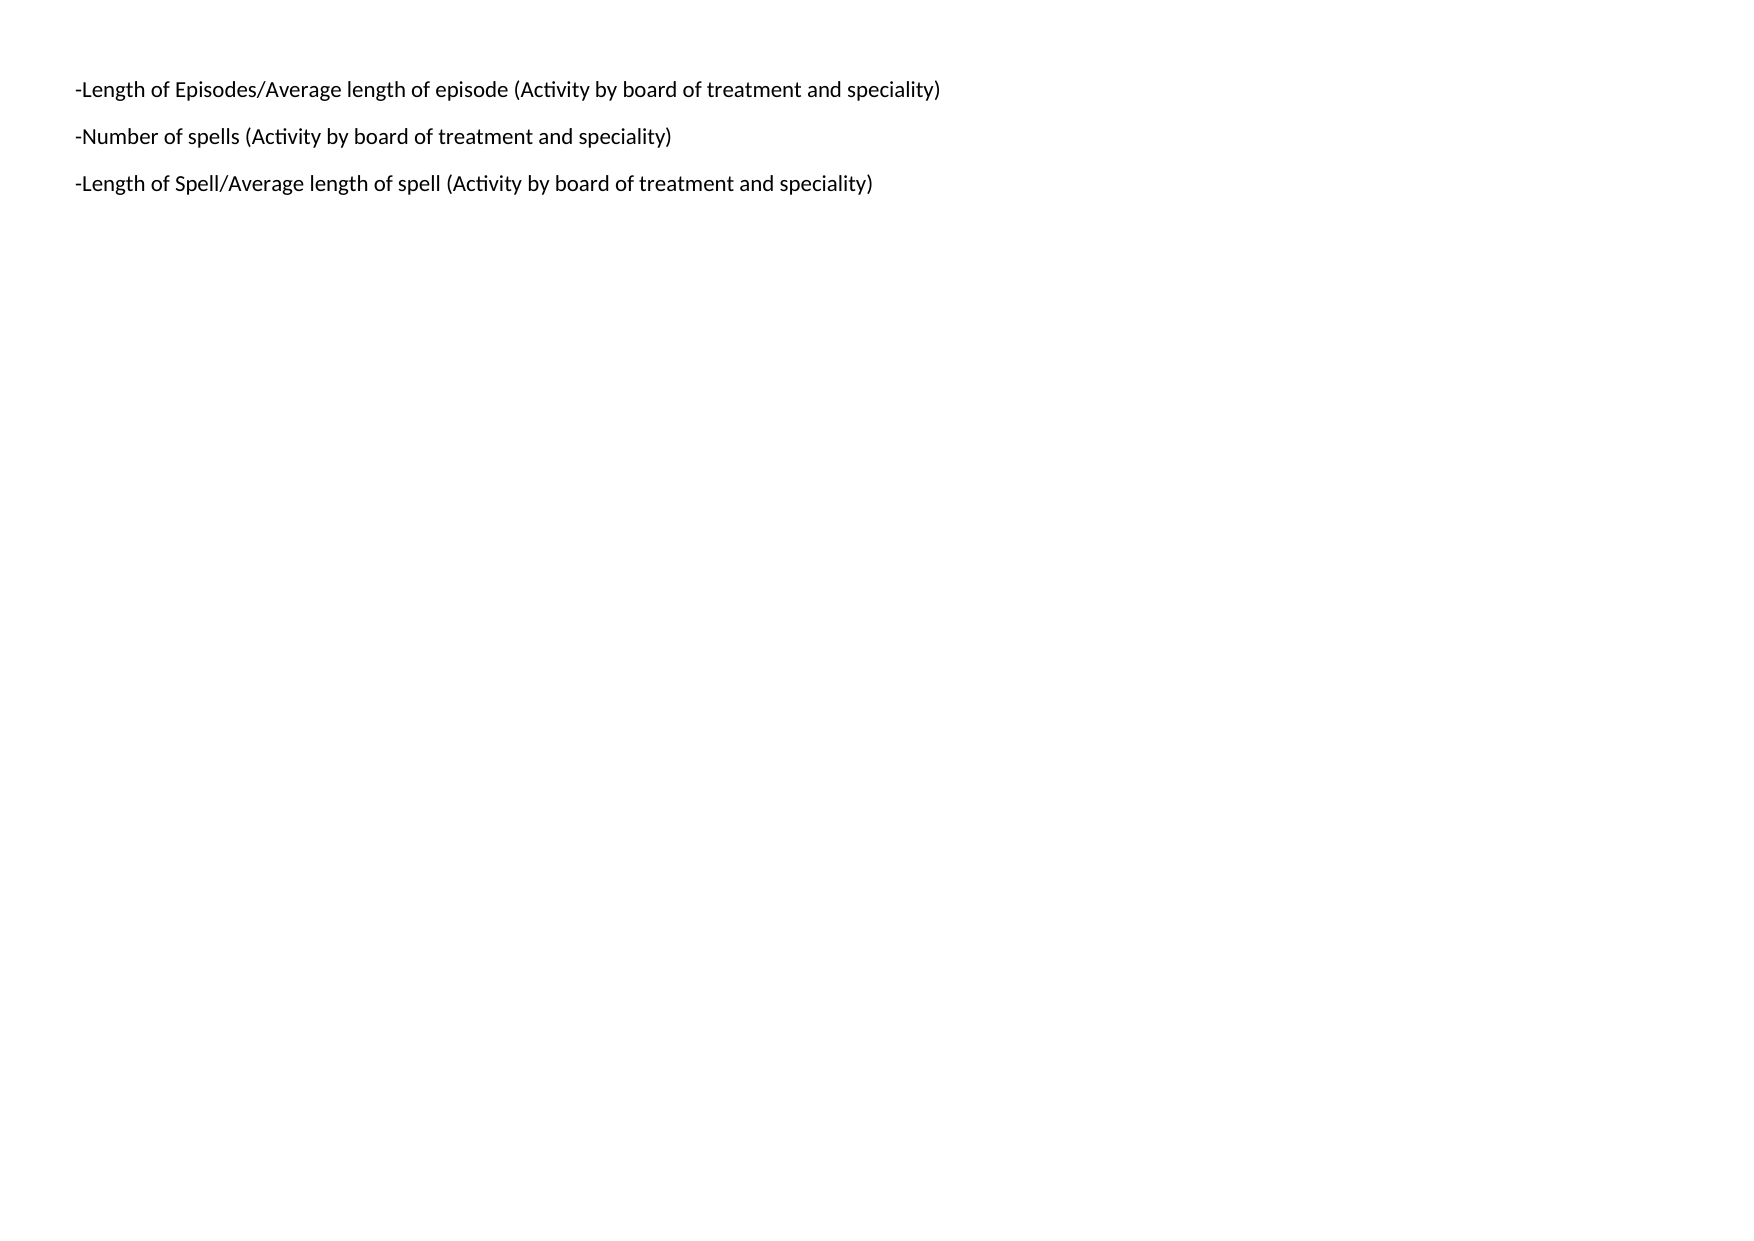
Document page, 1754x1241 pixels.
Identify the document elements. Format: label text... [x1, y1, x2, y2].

text -Length of Spell/Average length of spell (Activity by board of treatment and speciality) [75, 169, 1679, 197]
text -Length of Episodes/Average length of episode (Activity by board of treatment and speciality) [75, 75, 1679, 103]
text -Number of spells (Activity by board of treatment and speciality) [75, 122, 1679, 150]
